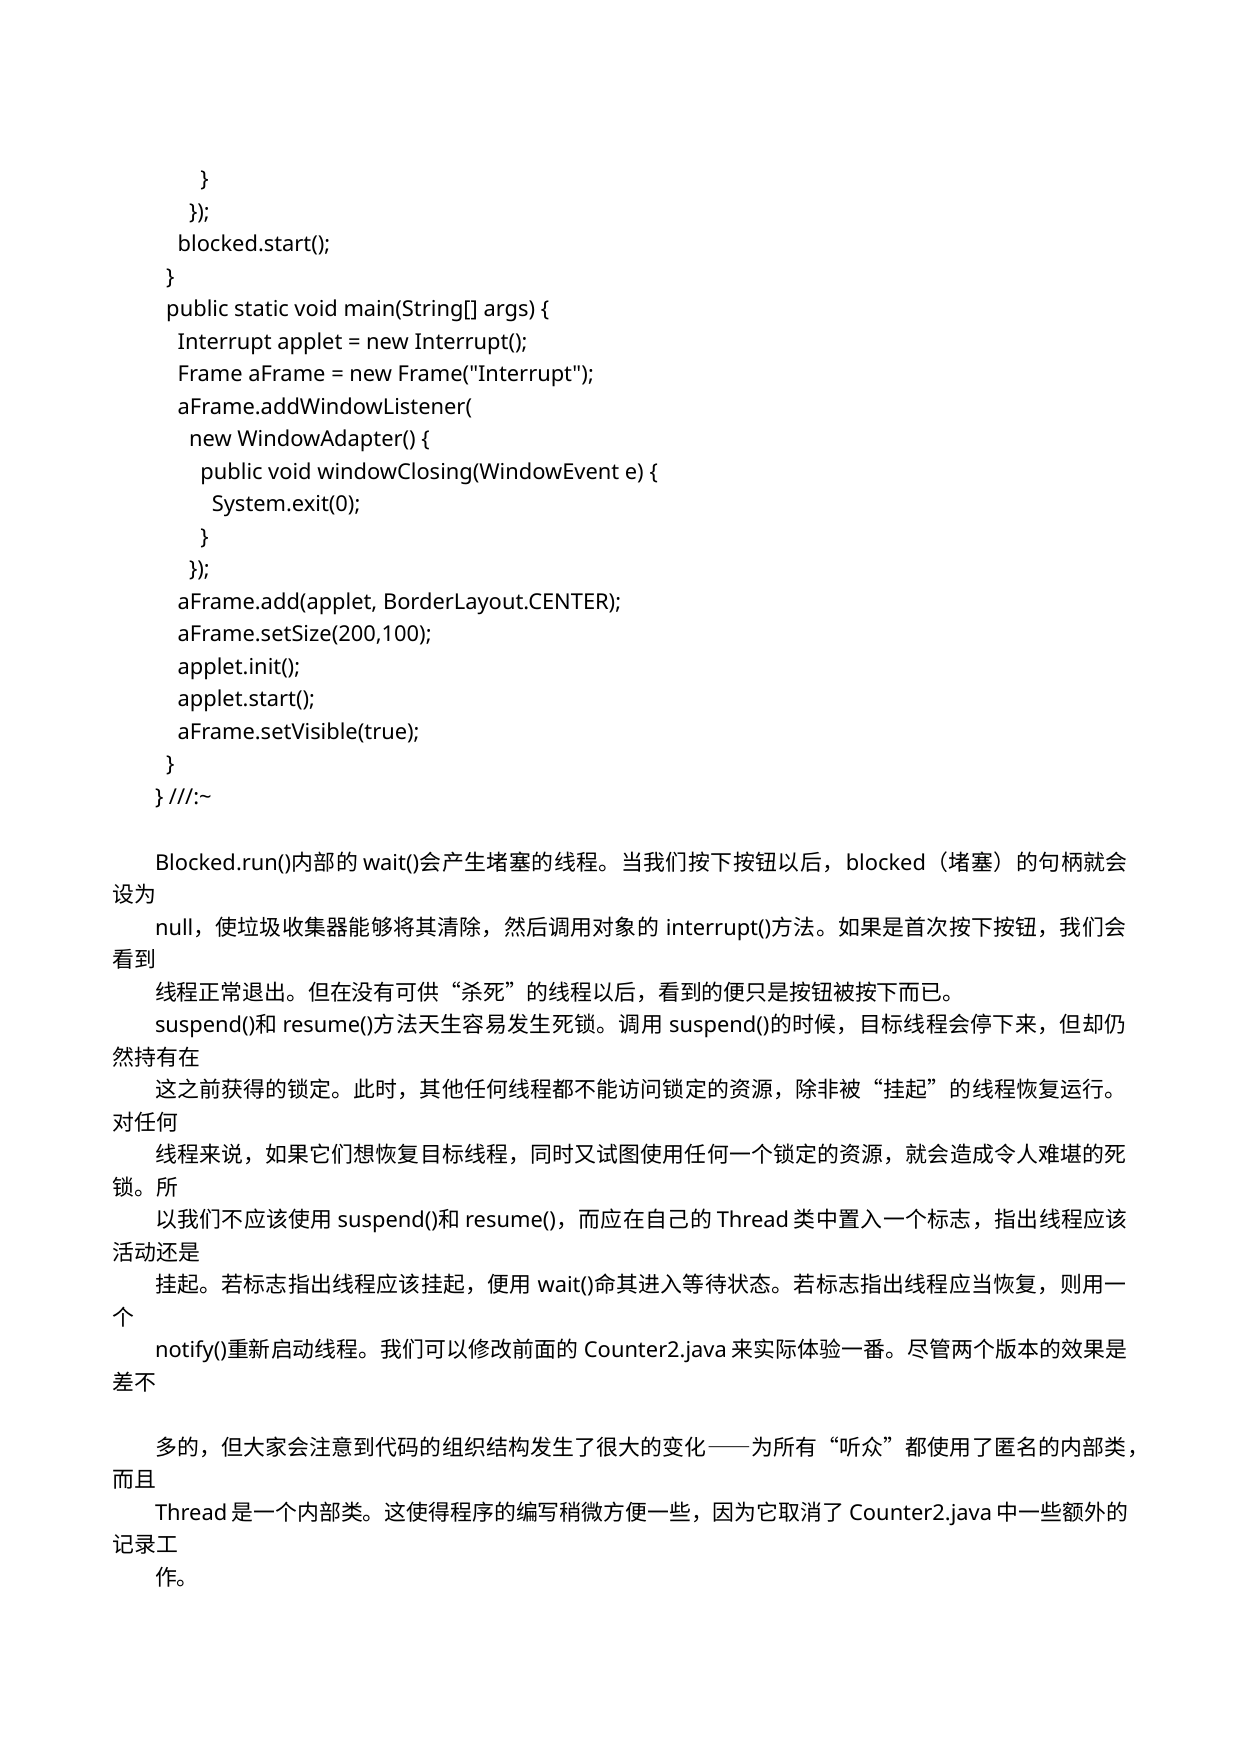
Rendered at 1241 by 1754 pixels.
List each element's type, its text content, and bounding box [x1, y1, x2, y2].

text 作。 [112, 1559, 1128, 1592]
text 线程正常退出。但在没有可供“杀死”的线程以后，看到的便只是按钮被按下而已。 [112, 974, 1128, 1007]
text } [112, 519, 1128, 552]
text } [112, 259, 1128, 292]
text } [112, 162, 1128, 194]
text aFrame.add(applet, BorderLayout.CENTER); [112, 584, 1128, 617]
text public void windowClosing(WindowEvent e) { [112, 454, 1128, 487]
text suspend()和resume()方法天生容易发生死锁。调用suspend()的时候，目标线程会停下来，但却仍然持有在 [112, 1007, 1128, 1072]
text Frame aFrame = new Frame("Interrupt"); [112, 357, 1128, 389]
text Blocked.run()内部的wait()会产生堵塞的线程。当我们按下按钮以后，blocked（堵塞）的句柄就会设为 [112, 844, 1128, 909]
text } ///:~ [112, 779, 1128, 812]
text null，使垃圾收集器能够将其清除，然后调用对象的interrupt()方法。如果是首次按下按钮，我们会看到 [112, 909, 1128, 974]
text Thread是一个内部类。这使得程序的编写稍微方便一些，因为它取消了Counter2.java中一些额外的记录工 [112, 1494, 1128, 1559]
text 以我们不应该使用suspend()和resume()，而应在自己的Thread类中置入一个标志，指出线程应该活动还是 [112, 1202, 1128, 1267]
text applet.start(); [112, 682, 1128, 714]
text aFrame.setVisible(true); [112, 714, 1128, 747]
text 线程来说，如果它们想恢复目标线程，同时又试图使用任何一个锁定的资源，就会造成令人难堪的死锁。所 [112, 1137, 1128, 1202]
text aFrame.setSize(200,100); [112, 617, 1128, 649]
text }); [112, 552, 1128, 584]
text blocked.start(); [112, 227, 1128, 259]
text } [112, 747, 1128, 779]
text 这之前获得的锁定。此时，其他任何线程都不能访问锁定的资源，除非被“挂起”的线程恢复运行。对任何 [112, 1072, 1128, 1137]
text new WindowAdapter() { [112, 422, 1128, 454]
text }); [112, 194, 1128, 227]
text applet.init(); [112, 649, 1128, 682]
text 挂起。若标志指出线程应该挂起，便用wait()命其进入等待状态。若标志指出线程应当恢复，则用一个 [112, 1267, 1128, 1332]
text 多的，但大家会注意到代码的组织结构发生了很大的变化——为所有“听众”都使用了匿名的内部类，而且 [112, 1429, 1128, 1494]
text public static void main(String[] args) { [112, 292, 1128, 324]
text notify()重新启动线程。我们可以修改前面的Counter2.java来实际体验一番。尽管两个版本的效果是差不 [112, 1332, 1128, 1397]
text Interrupt applet = new Interrupt(); [112, 324, 1128, 357]
text System.exit(0); [112, 487, 1128, 519]
text aFrame.addWindowListener( [112, 389, 1128, 422]
